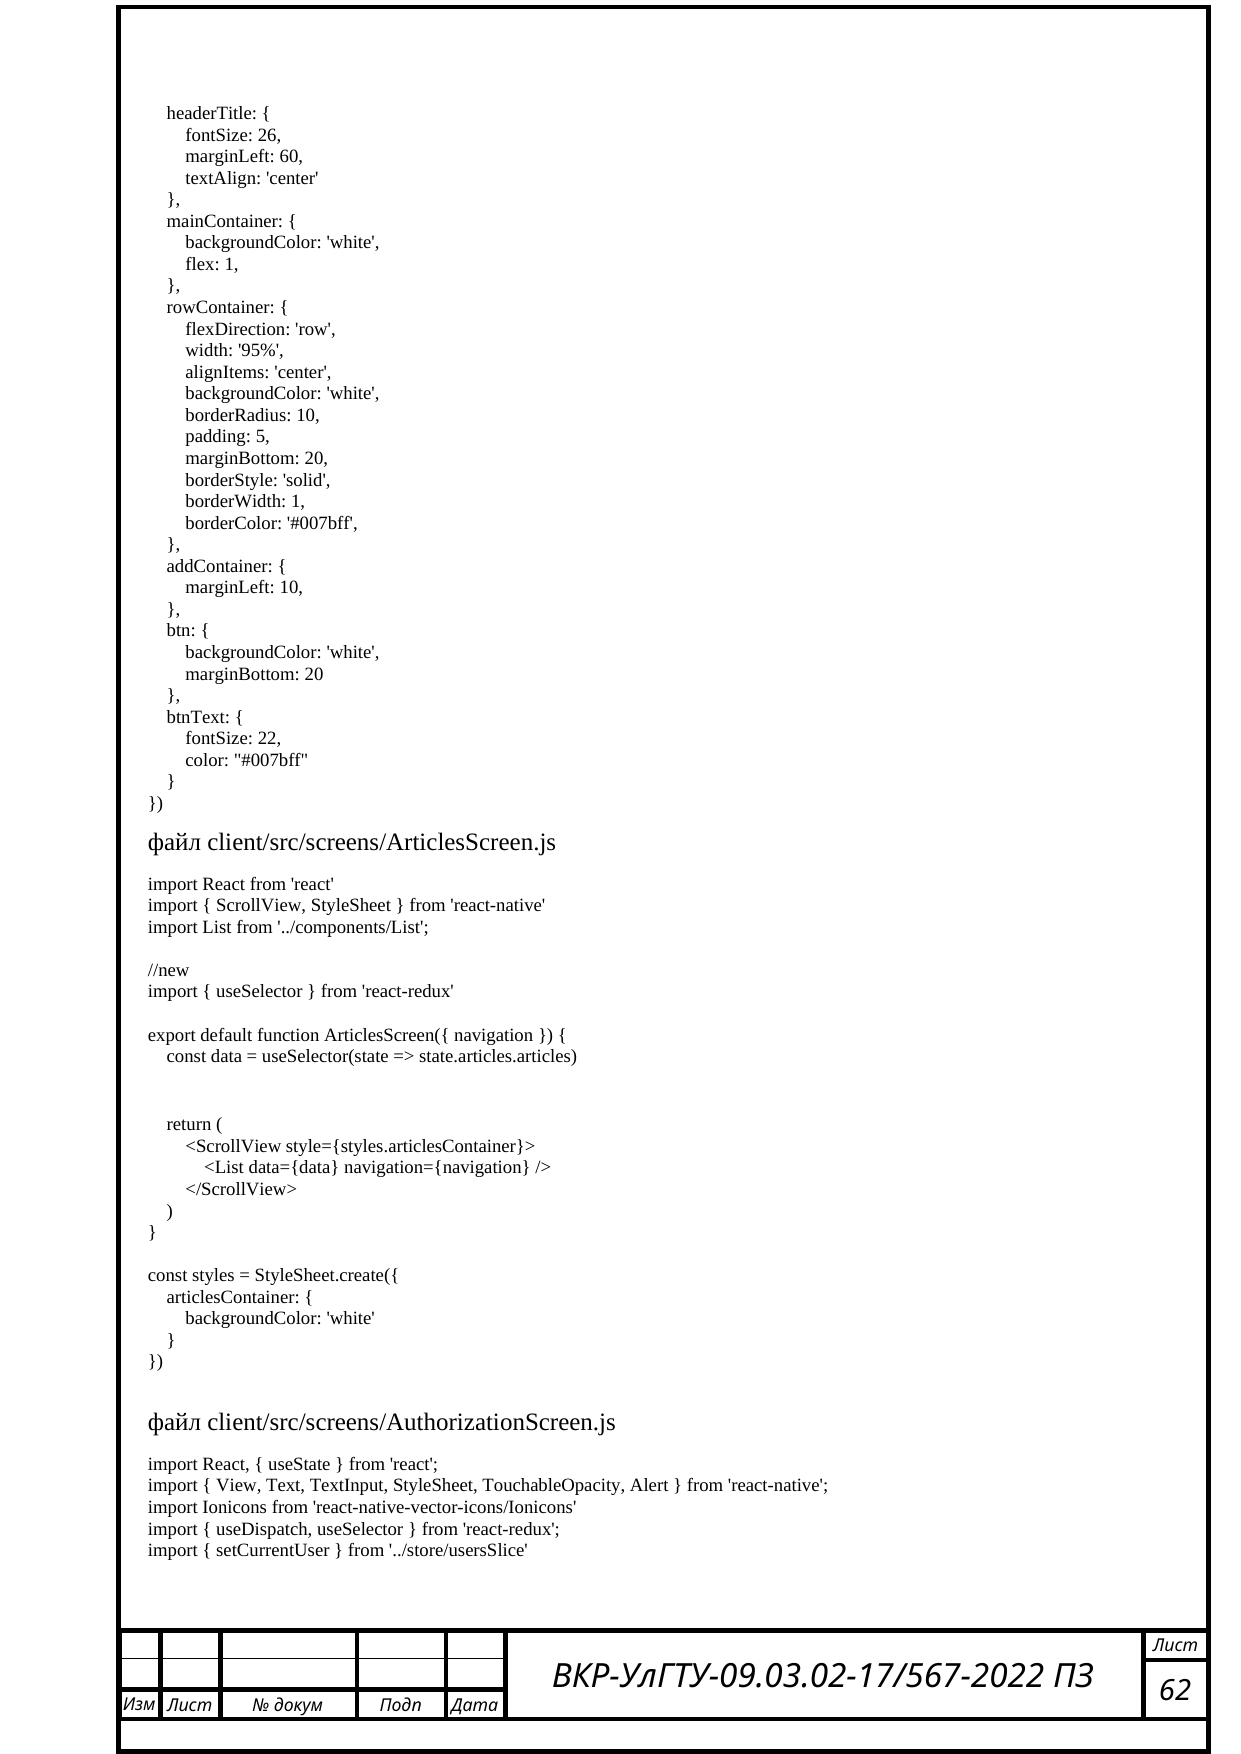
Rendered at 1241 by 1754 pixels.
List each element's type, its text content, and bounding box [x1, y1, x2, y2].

text backgroundColor: 'white' [148, 1307, 1181, 1329]
text }) [148, 792, 1181, 813]
text }, [148, 188, 1181, 210]
text const styles = StyleSheet.create({ [148, 1264, 1181, 1286]
text fontSize: 26, [148, 123, 1181, 145]
text import React from 'react' [148, 873, 1181, 894]
text import List from '../components/List'; [148, 916, 1181, 937]
text } [148, 1221, 1181, 1243]
text }, [148, 598, 1181, 619]
text файл client/src/screens/AuthorizationScreen.js [148, 1410, 1181, 1436]
text color: "#007bff" [148, 749, 1181, 770]
text rowContainer: { [148, 296, 1181, 317]
text borderRadius: 10, [148, 404, 1181, 425]
text btn: { [148, 619, 1181, 641]
text import { useDispatch, useSelector } from 'react-redux'; [148, 1517, 1181, 1539]
text } [148, 1329, 1181, 1350]
text return ( [148, 1113, 1181, 1135]
text borderWidth: 1, [148, 490, 1181, 512]
text marginBottom: 20, [148, 447, 1181, 468]
text addContainer: { [148, 555, 1181, 576]
text marginLeft: 10, [148, 576, 1181, 598]
text mainContainer: { [148, 210, 1181, 231]
text alignItems: 'center', [148, 361, 1181, 382]
text width: '95%', [148, 339, 1181, 361]
text fontSize: 22, [148, 727, 1181, 749]
text btnText: { [148, 706, 1181, 727]
text import { ScrollView, StyleSheet } from 'react-native' [148, 894, 1181, 916]
text import { View, Text, TextInput, StyleSheet, TouchableOpacity, Alert } from 'react-native'; [148, 1474, 1181, 1496]
text }, [148, 533, 1181, 555]
text headerTitle: { [148, 102, 1181, 123]
text backgroundColor: 'white', [148, 231, 1181, 253]
text } [148, 770, 1181, 792]
text import { setCurrentUser } from '../store/usersSlice' [148, 1539, 1181, 1561]
text textAlign: 'center' [148, 167, 1181, 188]
text }, [148, 274, 1181, 296]
text borderColor: '#007bff', [148, 512, 1181, 533]
text <ScrollView style={styles.articlesContainer}> [148, 1135, 1181, 1156]
text }, [148, 684, 1181, 706]
text flexDirection: 'row', [148, 317, 1181, 339]
text backgroundColor: 'white', [148, 382, 1181, 404]
text export default function ArticlesScreen({ navigation }) { [148, 1023, 1181, 1045]
text borderStyle: 'solid', [148, 468, 1181, 490]
text flex: 1, [148, 253, 1181, 274]
text ) [148, 1199, 1181, 1221]
text marginLeft: 60, [148, 145, 1181, 167]
text import Ionicons from 'react-native-vector-icons/Ionicons' [148, 1496, 1181, 1517]
text </ScrollView> [148, 1178, 1181, 1199]
text articlesContainer: { [148, 1286, 1181, 1307]
text padding: 5, [148, 425, 1181, 447]
text }) [148, 1350, 1181, 1372]
text import React, { useState } from 'react'; [148, 1453, 1181, 1474]
text marginBottom: 20 [148, 662, 1181, 684]
text backgroundColor: 'white', [148, 641, 1181, 662]
text файл client/src/screens/ArticlesScreen.js [148, 830, 1181, 856]
text //new [148, 959, 1181, 980]
text <List data={data} navigation={navigation} /> [148, 1156, 1181, 1178]
text import { useSelector } from 'react-redux' [148, 980, 1181, 1002]
text const data = useSelector(state => state.articles.articles) [148, 1045, 1181, 1067]
